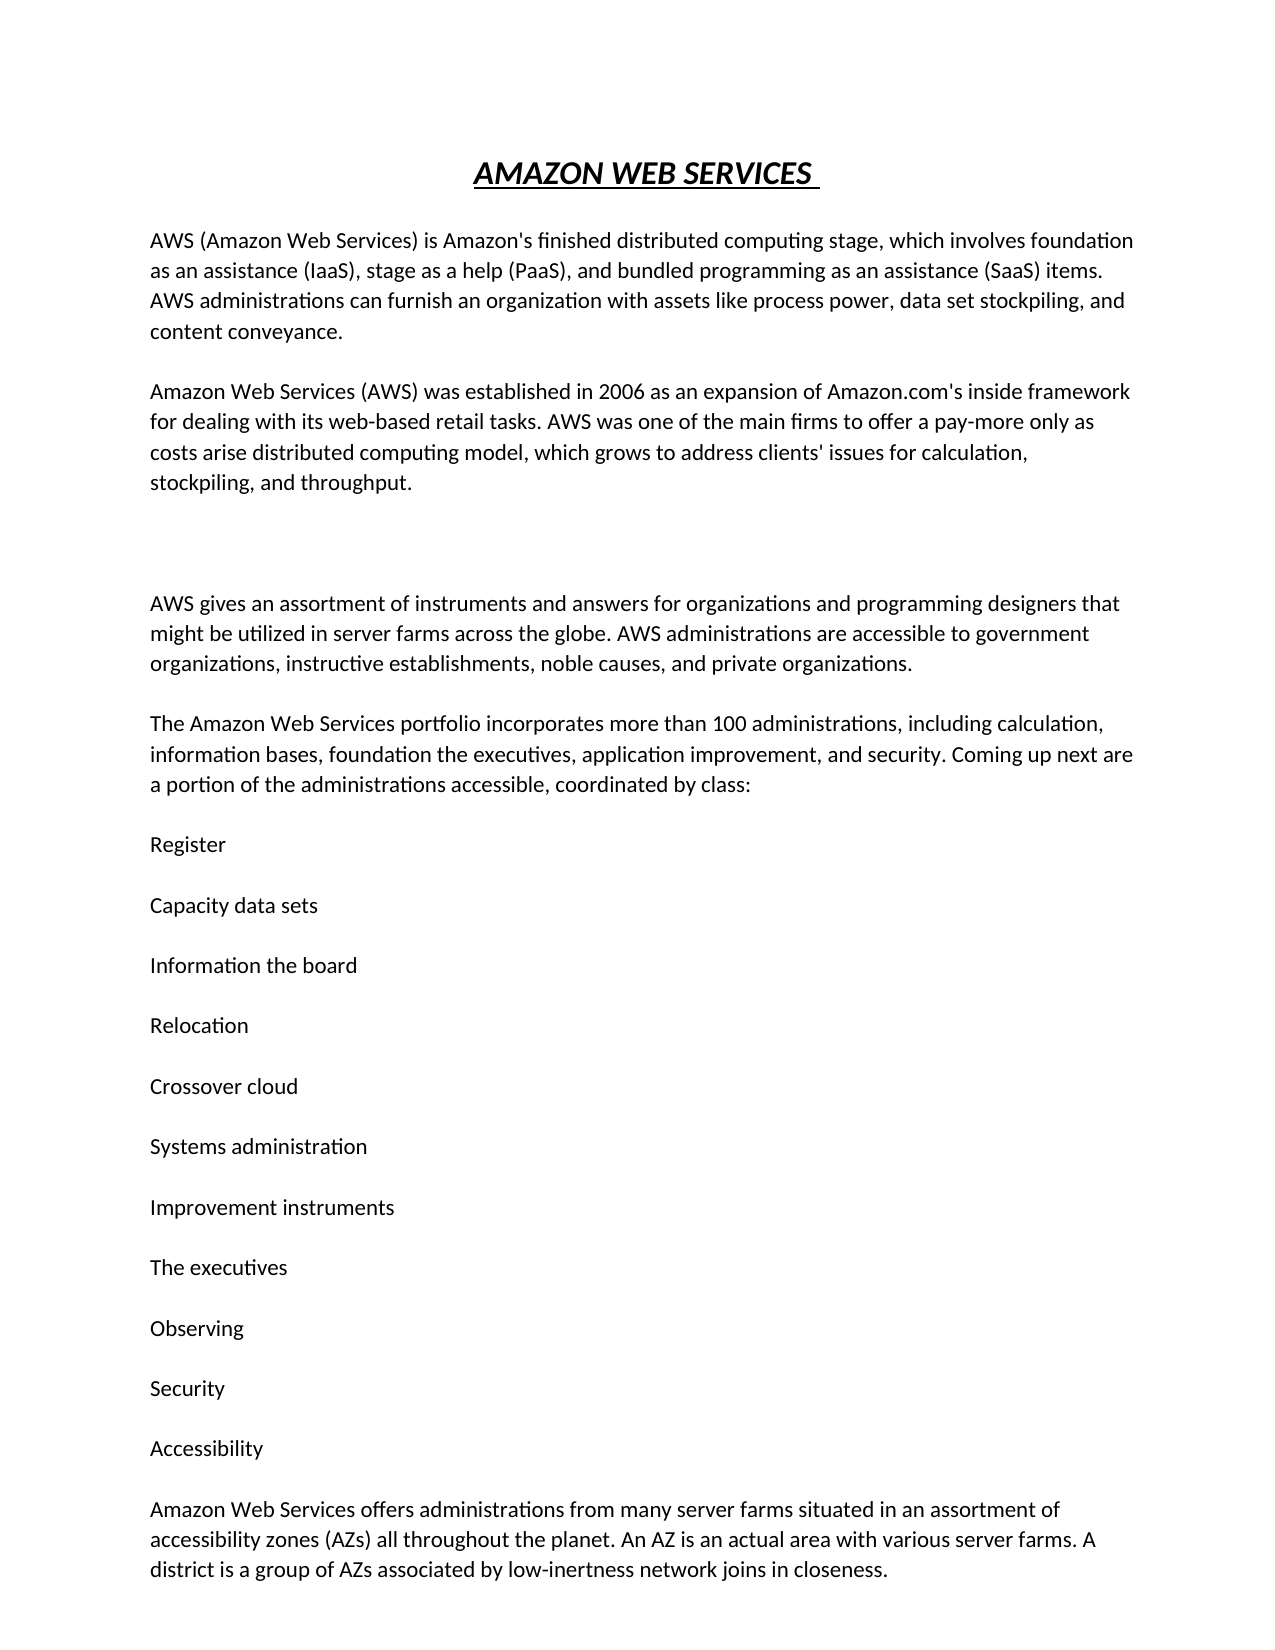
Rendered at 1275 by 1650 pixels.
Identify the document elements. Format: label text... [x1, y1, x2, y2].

text The Amazon Web Services portfolio incorporates more than 100 administrations, including calculation, information bases, foundation the executives, application improvement, and security. Coming up next are a portion of the administrations accessible, coordinated by class: [150, 709, 1135, 798]
text Capacity data sets [150, 891, 1135, 919]
text Accessibility [150, 1434, 1135, 1463]
text Relocation [150, 1012, 1135, 1040]
text Systems administration [150, 1132, 1135, 1161]
text Improvement instruments [150, 1193, 1135, 1221]
text Crossover cloud [150, 1072, 1135, 1100]
text Information the board [150, 951, 1135, 979]
text Register [150, 830, 1135, 858]
text Amazon Web Services (AWS) was established in 2006 as an expansion of Amazon.com's inside framework for dealing with its web-based retail tasks. AWS was one of the main firms to offer a pay-more only as costs arise distributed computing model, which grows to address clients' issues for calculation, stockpiling, and throughput. [150, 377, 1135, 496]
text AMAZON WEB SERVICES [150, 152, 1135, 193]
text AWS gives an assortment of instruments and answers for organizations and programming designers that might be utilized in server farms across the globe. AWS administrations are accessible to government organizations, instructive establishments, noble causes, and private organizations. [150, 589, 1135, 677]
text Amazon Web Services offers administrations from many server farms situated in an assortment of accessibility zones (AZs) all throughout the planet. An AZ is an actual area with various server farms. A district is a group of AZs associated by low-inertness network joins in closeness. [150, 1495, 1135, 1583]
text AWS (Amazon Web Services) is Amazon's finished distributed computing stage, which involves foundation as an assistance (IaaS), stage as a help (PaaS), and bundled programming as an assistance (SaaS) items. AWS administrations can furnish an organization with assets like process power, data set stockpiling, and content conveyance. [150, 226, 1135, 345]
text The executives [150, 1253, 1135, 1281]
text Security [150, 1374, 1135, 1402]
text Observing [150, 1314, 1135, 1342]
